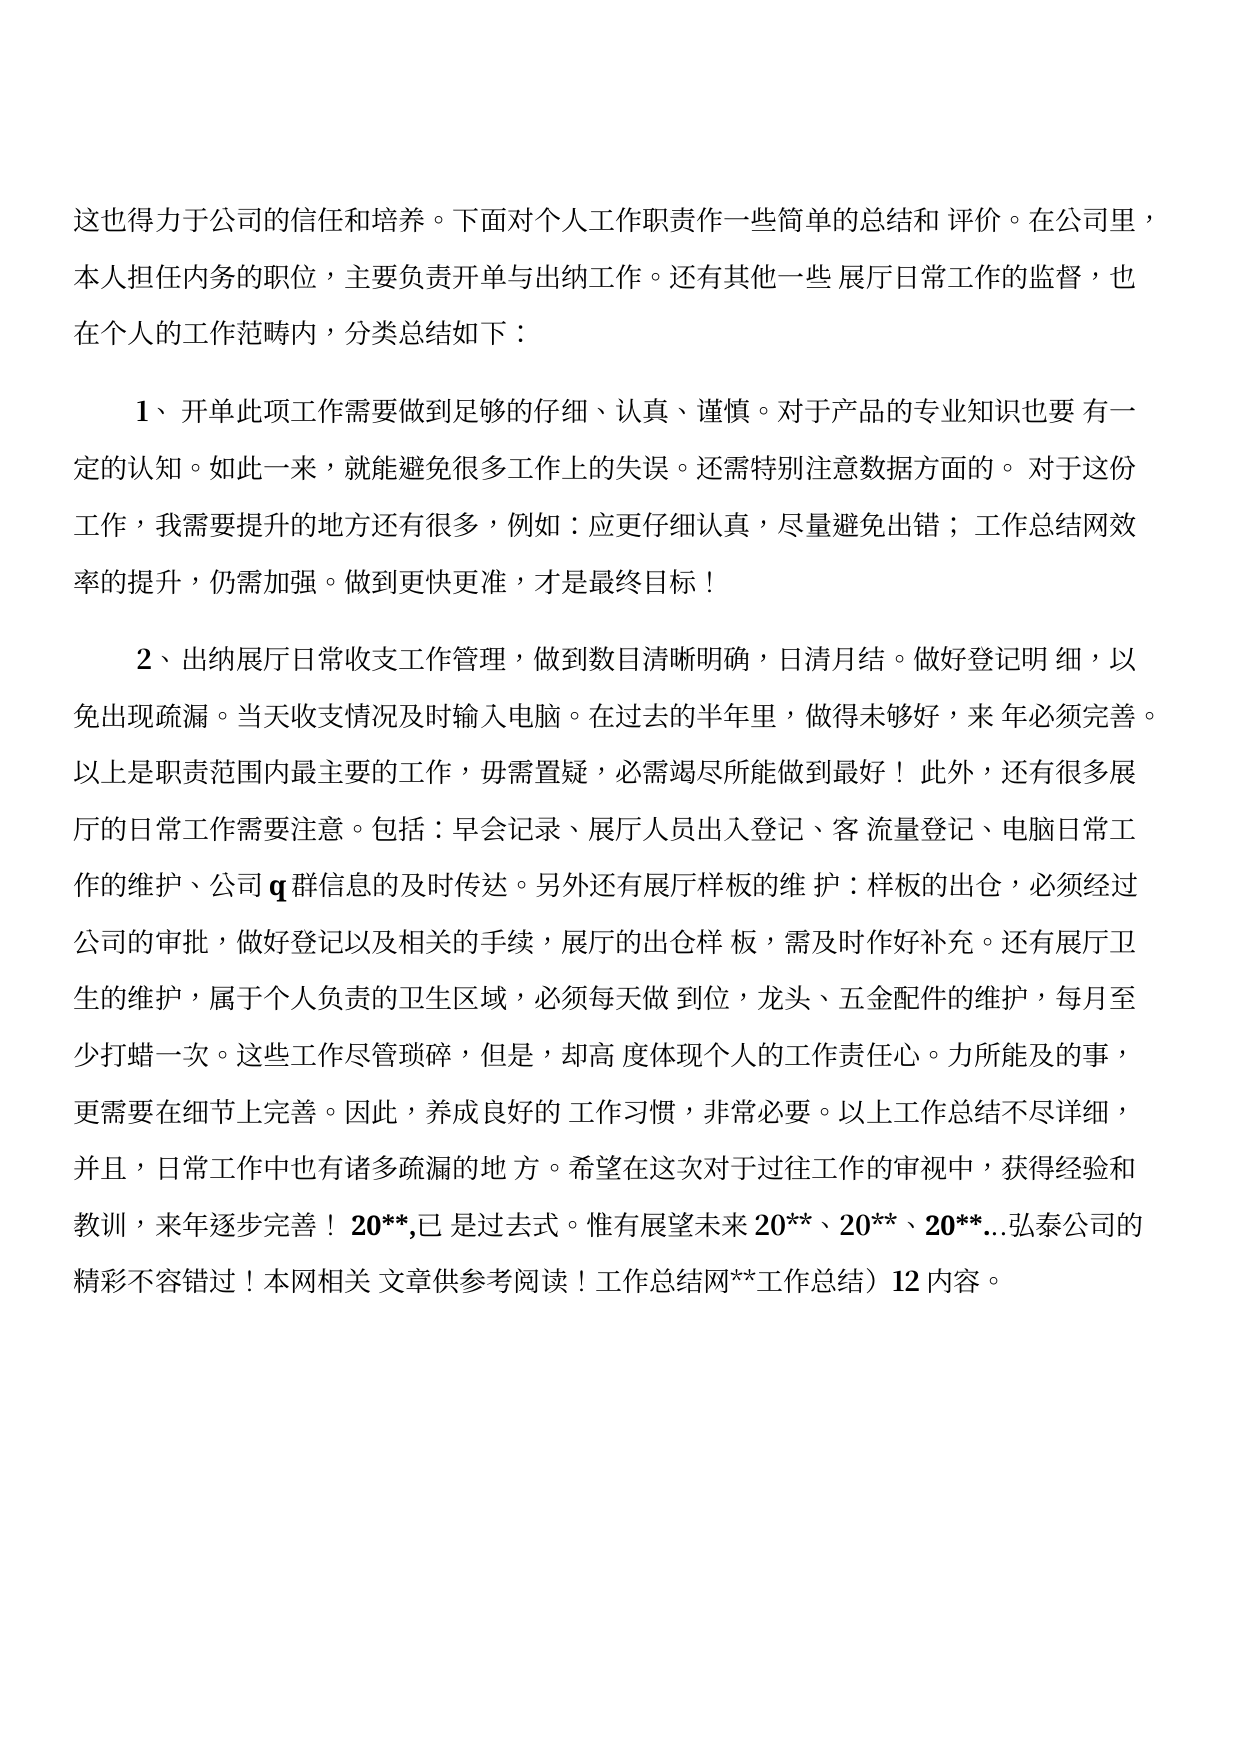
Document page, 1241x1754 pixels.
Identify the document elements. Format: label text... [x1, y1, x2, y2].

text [73, 186, 1161, 355]
text 2、 出纳展厅日常收支工作管理，做到数目清晰明确，日清月结。做好登记明 细，以免出现疏漏。当天收支情况及时输入电脑。在过去的半年里，做得未够好，来 年必须完善。以上是职责范围内最主要的工作，毋需置疑，必需竭尽所能做到最好！ 此外，还有很多展厅的日常工作需要注意。包括：早会记录、展厅人员出入登记、客 流量登记、电脑日常工作的维护、公司q群信息的及时传达。另外还有展厅样板的维 护：样板的出仓，必须经过公司的审批，做好登记以及相关的手续，展厅的出仓样 板，需及时作好补充。还有展厅卫生的维护，属于个人负责的卫生区域，必须每天做 到位，龙头、五金配件的维护，每月至少打蜡一次。这些工作尽管琐碎，但是，却高 度体现个人的工作责任心。力所能及的事，更需要在细节上完善。因此，养成良好的 工作习惯，非常必要。以上工作总结不尽详细，并且，日常工作中也有诸多疏漏的地 方。希望在这次对于过往工作的审视中，获得经验和教训，来年逐步完善！ 20**,已 是过去式。惟有展望未来20**、20**、20**...弘泰公司的精彩不容错过！本网相关 文章供参考阅读！工作总结网**工作总结）12内容。 [73, 624, 1161, 1303]
text 1、 开单此项工作需要做到足够的仔细、认真、谨慎。对于产品的专业知识也要 有一定的认知。如此一来，就能避免很多工作上的失误。还需特别注意数据方面的。 对于这份工作，我需要提升的地方还有很多，例如：应更仔细认真，尽量避免出错； 工作总结网效率的提升，仍需加强。做到更快更准，才是最终目标！ [73, 376, 1161, 603]
